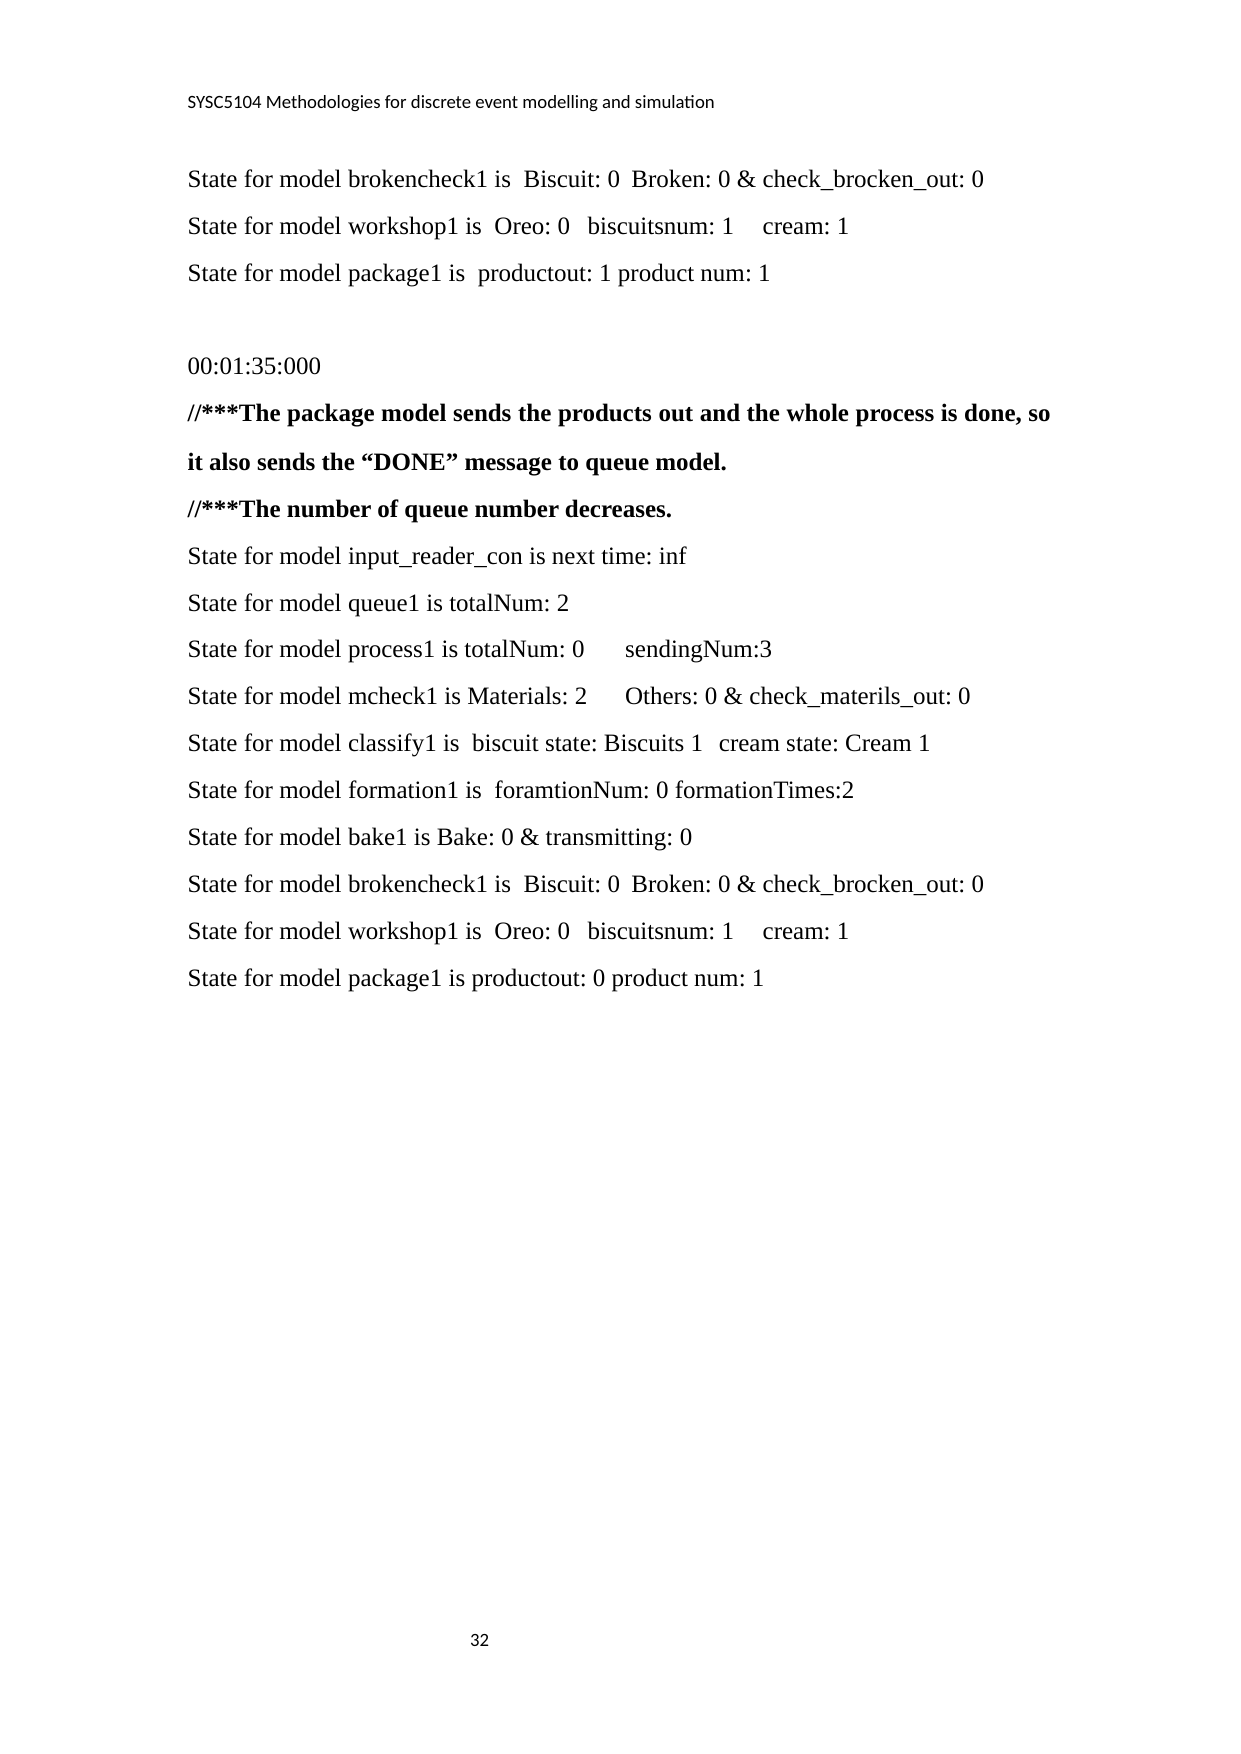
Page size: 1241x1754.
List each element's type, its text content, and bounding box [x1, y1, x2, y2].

text //***The number of queue number decreases. [187, 492, 1053, 524]
text State for model package1 is productout: 1 product num: 1 [187, 256, 1053, 288]
text State for model workshop1 is Oreo: 0 biscuitsnum: 1 cream: 1 [187, 914, 1053, 946]
text State for model package1 is productout: 0 product num: 1 [187, 961, 1053, 993]
text State for model bake1 is Bake: 0 & transmitting: 0 [187, 820, 1053, 853]
text State for model formation1 is foramtionNum: 0 formationTimes:2 [187, 773, 1053, 806]
text //***The package model sends the products out and the whole process is done, so it also sends the “DONE” message to queue model. [187, 396, 1053, 478]
text State for model brokencheck1 is Biscuit: 0 Broken: 0 & check_brocken_out: 0 [187, 162, 1053, 194]
text State for model workshop1 is Oreo: 0 biscuitsnum: 1 cream: 1 [187, 209, 1053, 241]
text State for model process1 is totalNum: 0 sendingNum:3 [187, 633, 1053, 665]
text 00:01:35:000 [187, 349, 1053, 382]
text State for model classify1 is biscuit state: Biscuits 1 cream state: Cream 1 [187, 726, 1053, 759]
text State for model brokencheck1 is Biscuit: 0 Broken: 0 & check_brocken_out: 0 [187, 867, 1053, 899]
text State for model queue1 is totalNum: 2 [187, 586, 1053, 618]
text State for model mcheck1 is Materials: 2 Others: 0 & check_materils_out: 0 [187, 679, 1053, 712]
text State for model input_reader_con is next time: inf [187, 539, 1053, 571]
